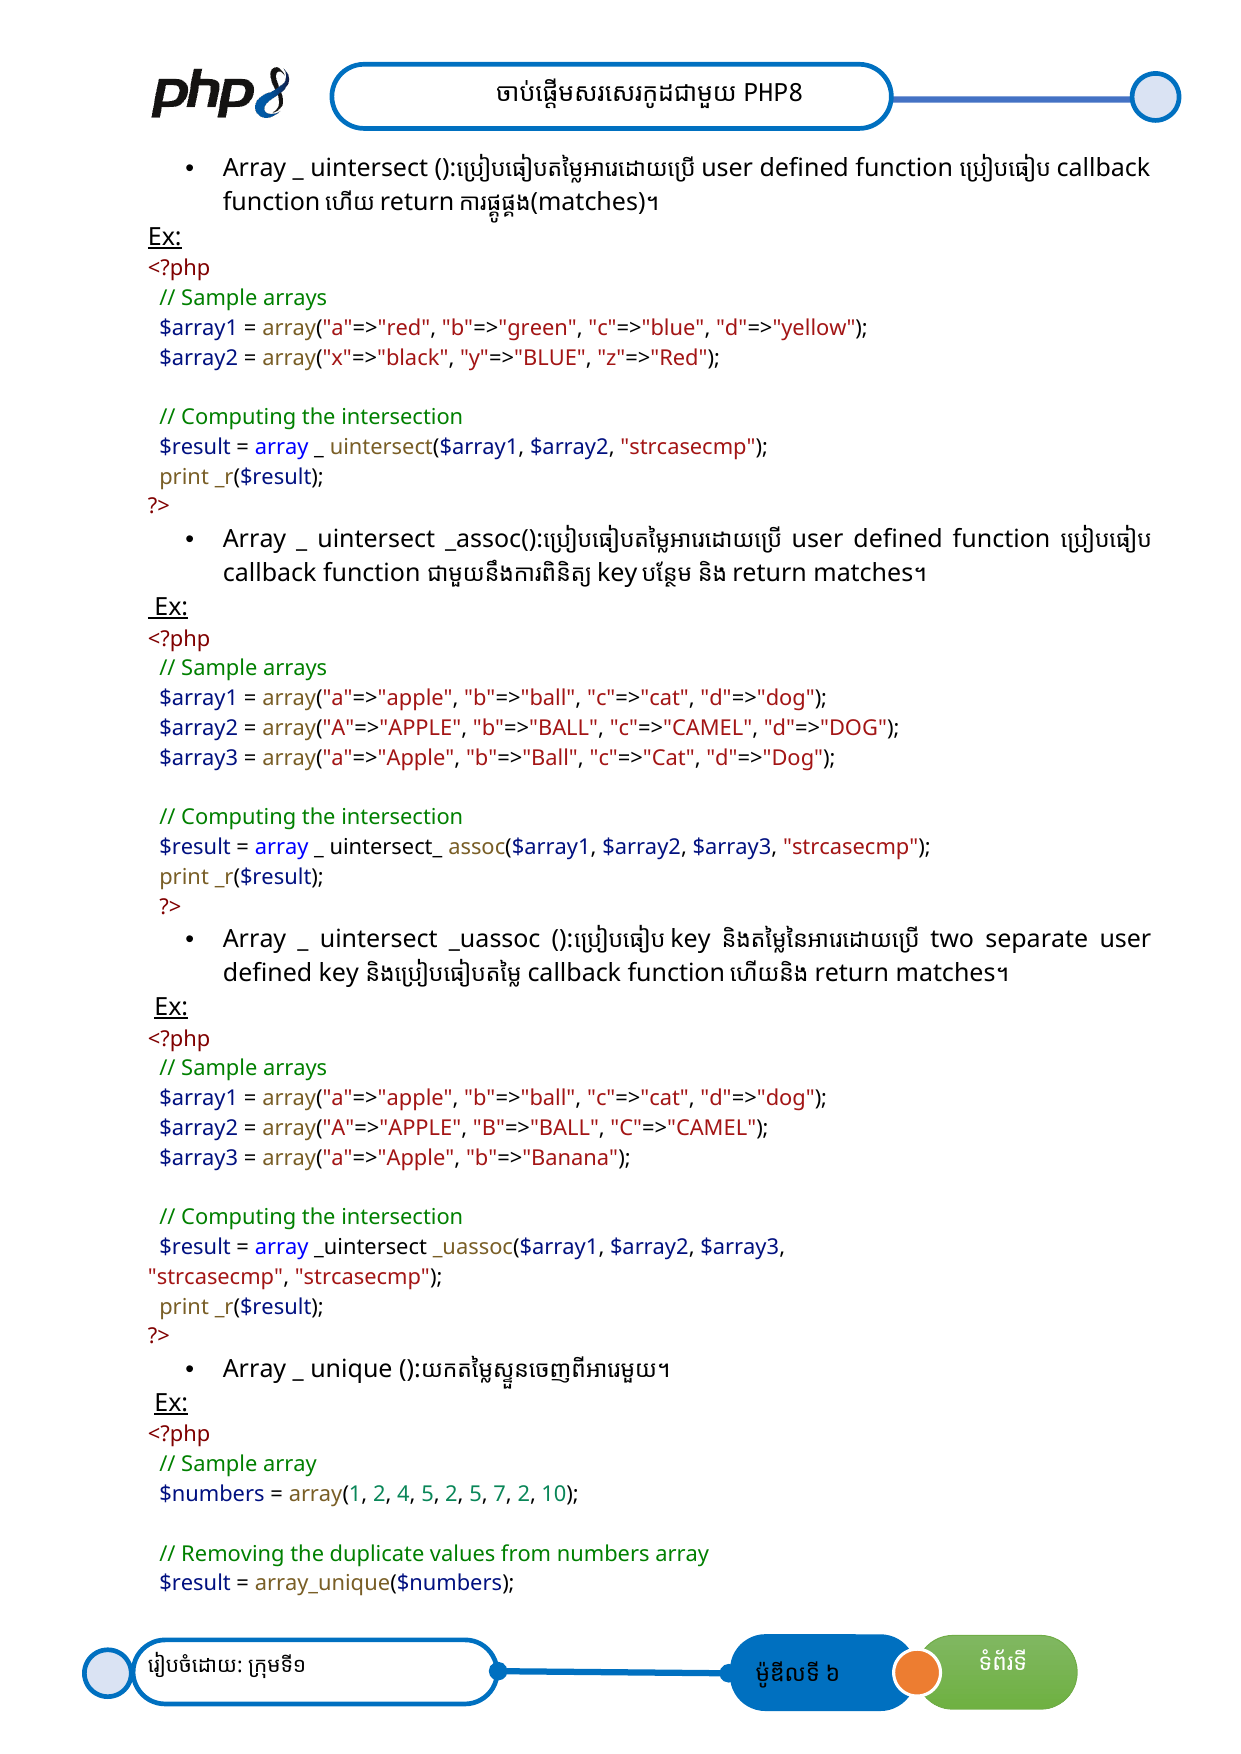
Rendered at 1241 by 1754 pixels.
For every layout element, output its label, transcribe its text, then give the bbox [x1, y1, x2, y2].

text Ex: [148, 988, 1152, 1023]
text Ex: [148, 1384, 1152, 1418]
text print _r($result); [148, 461, 1152, 491]
text // Sample arrays [148, 652, 1152, 682]
text $array3 = array("a"=>"Apple", "b"=>"Ball", "c"=>"Cat", "d"=>"Dog"); [148, 742, 1152, 771]
text ?> [148, 491, 1152, 520]
text // Sample arrays [148, 282, 1152, 312]
text ?> [148, 1321, 1152, 1350]
text <?php [148, 622, 1152, 652]
text <?php [148, 1023, 1152, 1052]
text Ex: [148, 588, 1152, 622]
text $array2 = array("A"=>"APPLE", "B"=>"BALL", "C"=>"CAMEL"); [148, 1112, 1152, 1142]
text $array3 = array("a"=>"Apple", "b"=>"Banana"); [148, 1142, 1152, 1172]
text $array2 = array("A"=>"APPLE", "b"=>"BALL", "c"=>"CAMEL", "d"=>"DOG"); [148, 712, 1152, 742]
text $result = array_unique($numbers); [148, 1567, 1152, 1597]
text <?php [148, 252, 1152, 282]
text $result = array _uintersect _uassoc($array1, $array2, $array3, [148, 1231, 1152, 1261]
text $numbers = array(1, 2, 4, 5, 2, 5, 7, 2, 10); [148, 1478, 1152, 1508]
text $array1 = array("a"=>"apple", "b"=>"ball", "c"=>"cat", "d"=>"dog"); [148, 682, 1152, 712]
text print _r($result); [148, 1291, 1152, 1321]
text $result = array _ uintersect_ assoc($array1, $array2, $array3, "strcasecmp"); [148, 831, 1152, 861]
text print _r($result); [148, 861, 1152, 891]
list Array _ uintersect _assoc():ប្រៀបធៀបតម្លៃអារេដោយប្រើ user defined function ប្រៀបធៀប callback function ជាមួយនឹងការពិនិត្យkeyបន្ថែម និងreturn matches។ [185, 520, 1152, 588]
text $array2 = array("x"=>"black", "y"=>"BLUE", "z"=>"Red"); [148, 342, 1152, 371]
text // Sample arrays [148, 1052, 1152, 1082]
list Array _ uintersect _uassoc ():ប្រៀបធៀបkey និងតម្លៃនៃអារេដោយប្រើ two separate user defined key និងប្រៀបធៀបតម្លៃ callback functionហើយនិង return matches។ [185, 920, 1152, 988]
text // Computing the intersection [148, 371, 1152, 431]
list Array _ unique ():យកតម្លៃស្ទួនចេញពីអារេមួយ។ [185, 1350, 1152, 1384]
text ?> [148, 891, 1152, 920]
text <?php [148, 1418, 1152, 1448]
text $array1 = array("a"=>"apple", "b"=>"ball", "c"=>"cat", "d"=>"dog"); [148, 1082, 1152, 1112]
text // Computing the intersection [148, 771, 1152, 831]
list Array _ uintersect ():ប្រៀបធៀបតម្លៃអារេដោយប្រើ user defined function ប្រៀបធៀប callback functionហើយreturnការផ្គូផ្គង(matches)។ [185, 150, 1152, 218]
text // Computing the intersection [148, 1172, 1152, 1231]
text Ex: [148, 218, 1152, 252]
text // Sample array [148, 1448, 1152, 1478]
picture [147, 64, 292, 123]
text $array1 = array("a"=>"red", "b"=>"green", "c"=>"blue", "d"=>"yellow"); [148, 312, 1152, 342]
text $result = array _ uintersect($array1, $array2, "strcasecmp"); [148, 431, 1152, 461]
text "strcasecmp", "strcasecmp"); [148, 1261, 1152, 1291]
text // Removing the duplicate values from numbers array [148, 1508, 1152, 1567]
